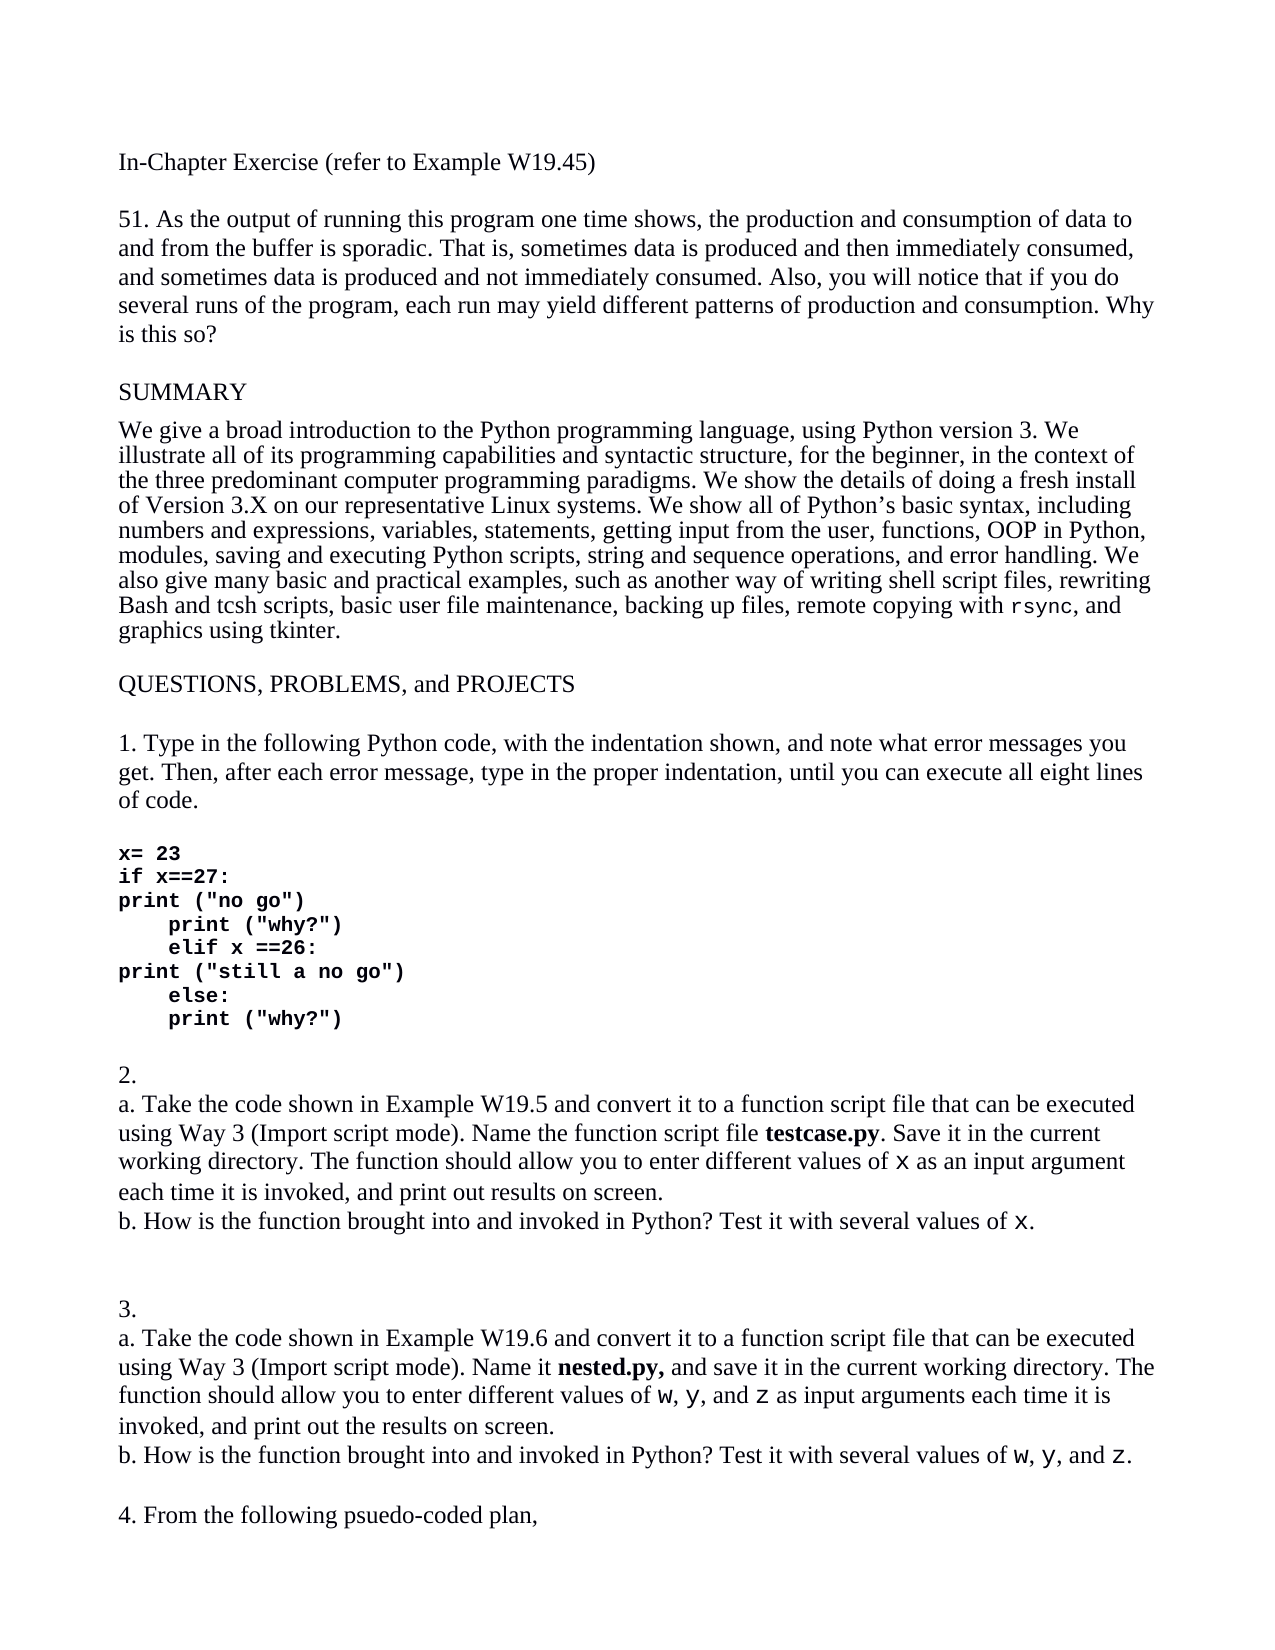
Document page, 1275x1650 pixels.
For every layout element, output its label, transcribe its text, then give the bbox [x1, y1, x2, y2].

text 2. [118, 1060, 1157, 1089]
text print ("why?") [118, 1008, 1157, 1032]
text elif x ==26: [118, 937, 1157, 961]
text 1. Type in the following Python code, with the indentation shown, and note what error messages you get. Then, after each error message, type in the proper indentation, until you can execute all eight lines of code. [118, 728, 1157, 814]
text We give a broad introduction to the Python programming language, using Python version 3. We illustrate all of its programming capabilities and syntactic structure, for the beginner, in the context of the three predominant computer programming paradigms. We show the details of doing a fresh install of Version 3.X on our representative Linux systems. We show all of Python’s basic syntax, including numbers and expressions, variables, statements, getting input from the user, functions, OOP in Python, modules, saving and executing Python scripts, string and sequence operations, and error handling. We also give many basic and practical examples, such as another way of writing shell script files, rewriting Bash and tcsh scripts, basic user file maintenance, backing up files, remote copying with rsync, and graphics using tkinter. [118, 418, 1157, 643]
text QUESTIONS, PROBLEMS, and PROJECTS [118, 672, 1157, 697]
text if x==27: [118, 866, 1157, 890]
text print ("still a no go") [118, 961, 1157, 984]
text print ("no go") [118, 890, 1157, 914]
text b. How is the function brought into and invoked in Python? Test it with several values of x. [118, 1206, 1157, 1237]
text 3. [118, 1294, 1157, 1323]
text 51. As the output of running this program one time shows, the production and consumption of data to and from the buffer is sporadic. That is, sometimes data is produced and then immediately consumed, and sometimes data is produced and not immediately consumed. Also, you will notice that if you do several runs of the program, each run may yield different patterns of production and consumption. Why is this so? [118, 204, 1157, 348]
text In-Chapter Exercise (refer to Example W19.45) [118, 147, 1157, 176]
text print ("why?") [118, 914, 1157, 937]
text else: [118, 984, 1157, 1008]
text x= 23 [118, 843, 1157, 866]
text Summary [118, 377, 1157, 406]
text a. Take the code shown in Example W19.5 and convert it to a function script file that can be executed using Way 3 (Import script mode). Name the function script file testcase.py. Save it in the current working directory. The function should allow you to enter different values of x as an input argument each time it is invoked, and print out results on screen. [118, 1089, 1157, 1206]
text b. How is the function brought into and invoked in Python? Test it with several values of w, y, and z. [118, 1440, 1157, 1471]
text a. Take the code shown in Example W19.6 and convert it to a function script file that can be executed using Way 3 (Import script mode). Name it nested.py, and save it in the current working directory. The function should allow you to enter different values of w, y, and z as input arguments each time it is invoked, and print out the results on screen. [118, 1323, 1157, 1440]
text 4. From the following psuedo-coded plan, [118, 1500, 1157, 1528]
